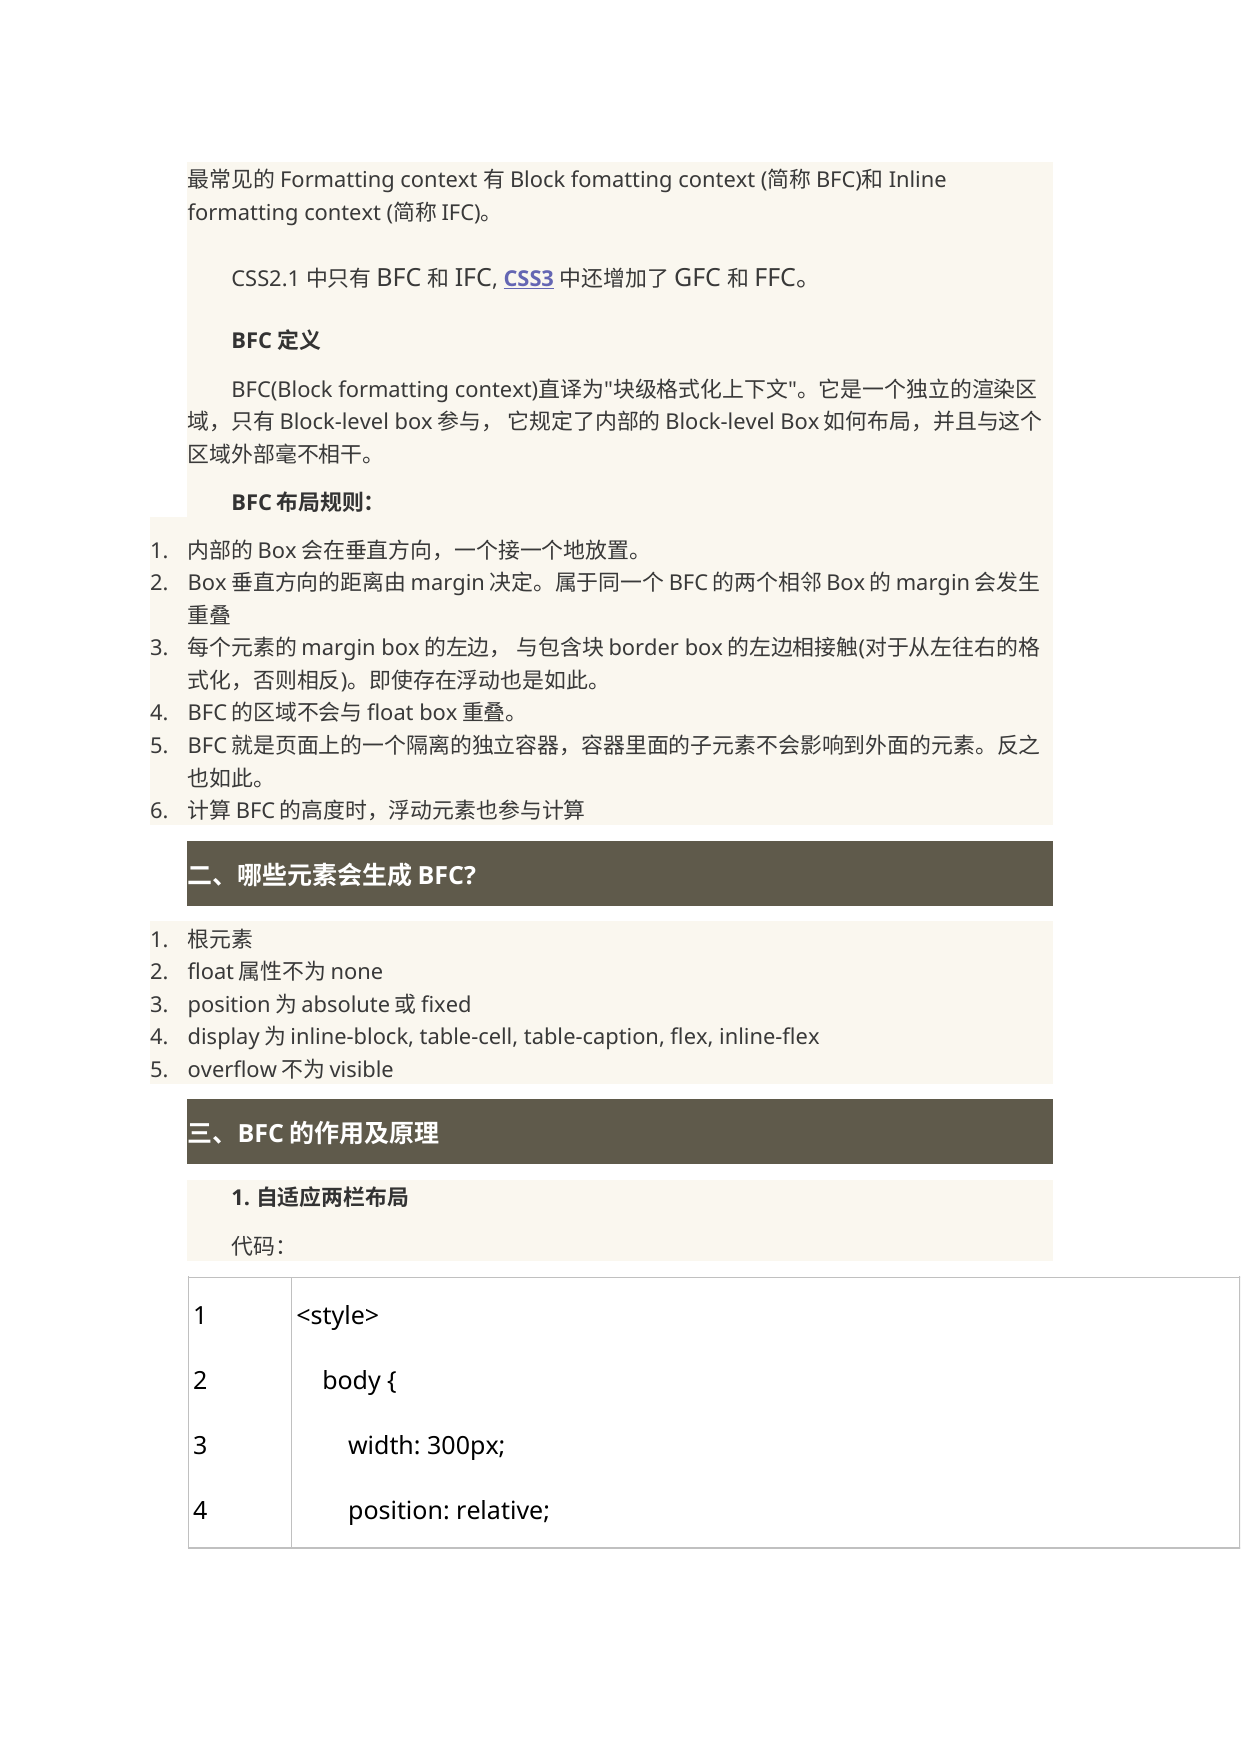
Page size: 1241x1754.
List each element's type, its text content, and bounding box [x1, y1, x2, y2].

list Box垂直方向的距离由margin决定。属于同一个BFC的两个相邻Box的margin会发生重叠 [150, 565, 1053, 630]
text 1. 自适应两栏布局 [187, 1180, 1053, 1213]
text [187, 162, 1053, 227]
list position为absolute或fixed [150, 986, 1053, 1019]
text BFC 定义 [187, 323, 1053, 356]
text BFC布局规则： [187, 484, 1053, 517]
list BFC的区域不会与float box重叠。 [150, 695, 1053, 728]
list 计算BFC的高度时，浮动元素也参与计算 [150, 793, 1053, 825]
list 每个元素的margin box的左边， 与包含块border box的左边相接触(对于从左往右的格式化，否则相反)。即使存在浮动也是如此。 [150, 630, 1053, 695]
list 根元素 [150, 921, 1053, 954]
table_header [292, 1278, 1239, 1547]
text CSS2.1 中只有 BFC 和 IFC, CSS3 中还增加了 GFC 和 FFC。 [187, 243, 1053, 308]
text 代码： [187, 1228, 1053, 1261]
list float属性不为none [150, 954, 1053, 986]
list BFC就是页面上的一个隔离的独立容器，容器里面的子元素不会影响到外面的元素。反之也如此。 [150, 728, 1053, 793]
list 内部的Box会在垂直方向，一个接一个地放置。 [150, 533, 1053, 565]
text 三、BFC的作用及原理 [187, 1099, 1053, 1164]
text 二、哪些元素会生成BFC? [187, 841, 1053, 906]
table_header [189, 1278, 291, 1547]
list display为inline-block, table-cell, table-caption, flex, inline-flex [150, 1019, 1053, 1051]
text BFC(Block formatting context)直译为"块级格式化上下文"。它是一个独立的渲染区域，只有Block-level box参与， 它规定了内部的Block-level Box如何布局，并且与这个区域外部毫不相干。 [187, 371, 1053, 469]
list overflow不为visible [150, 1051, 1053, 1084]
